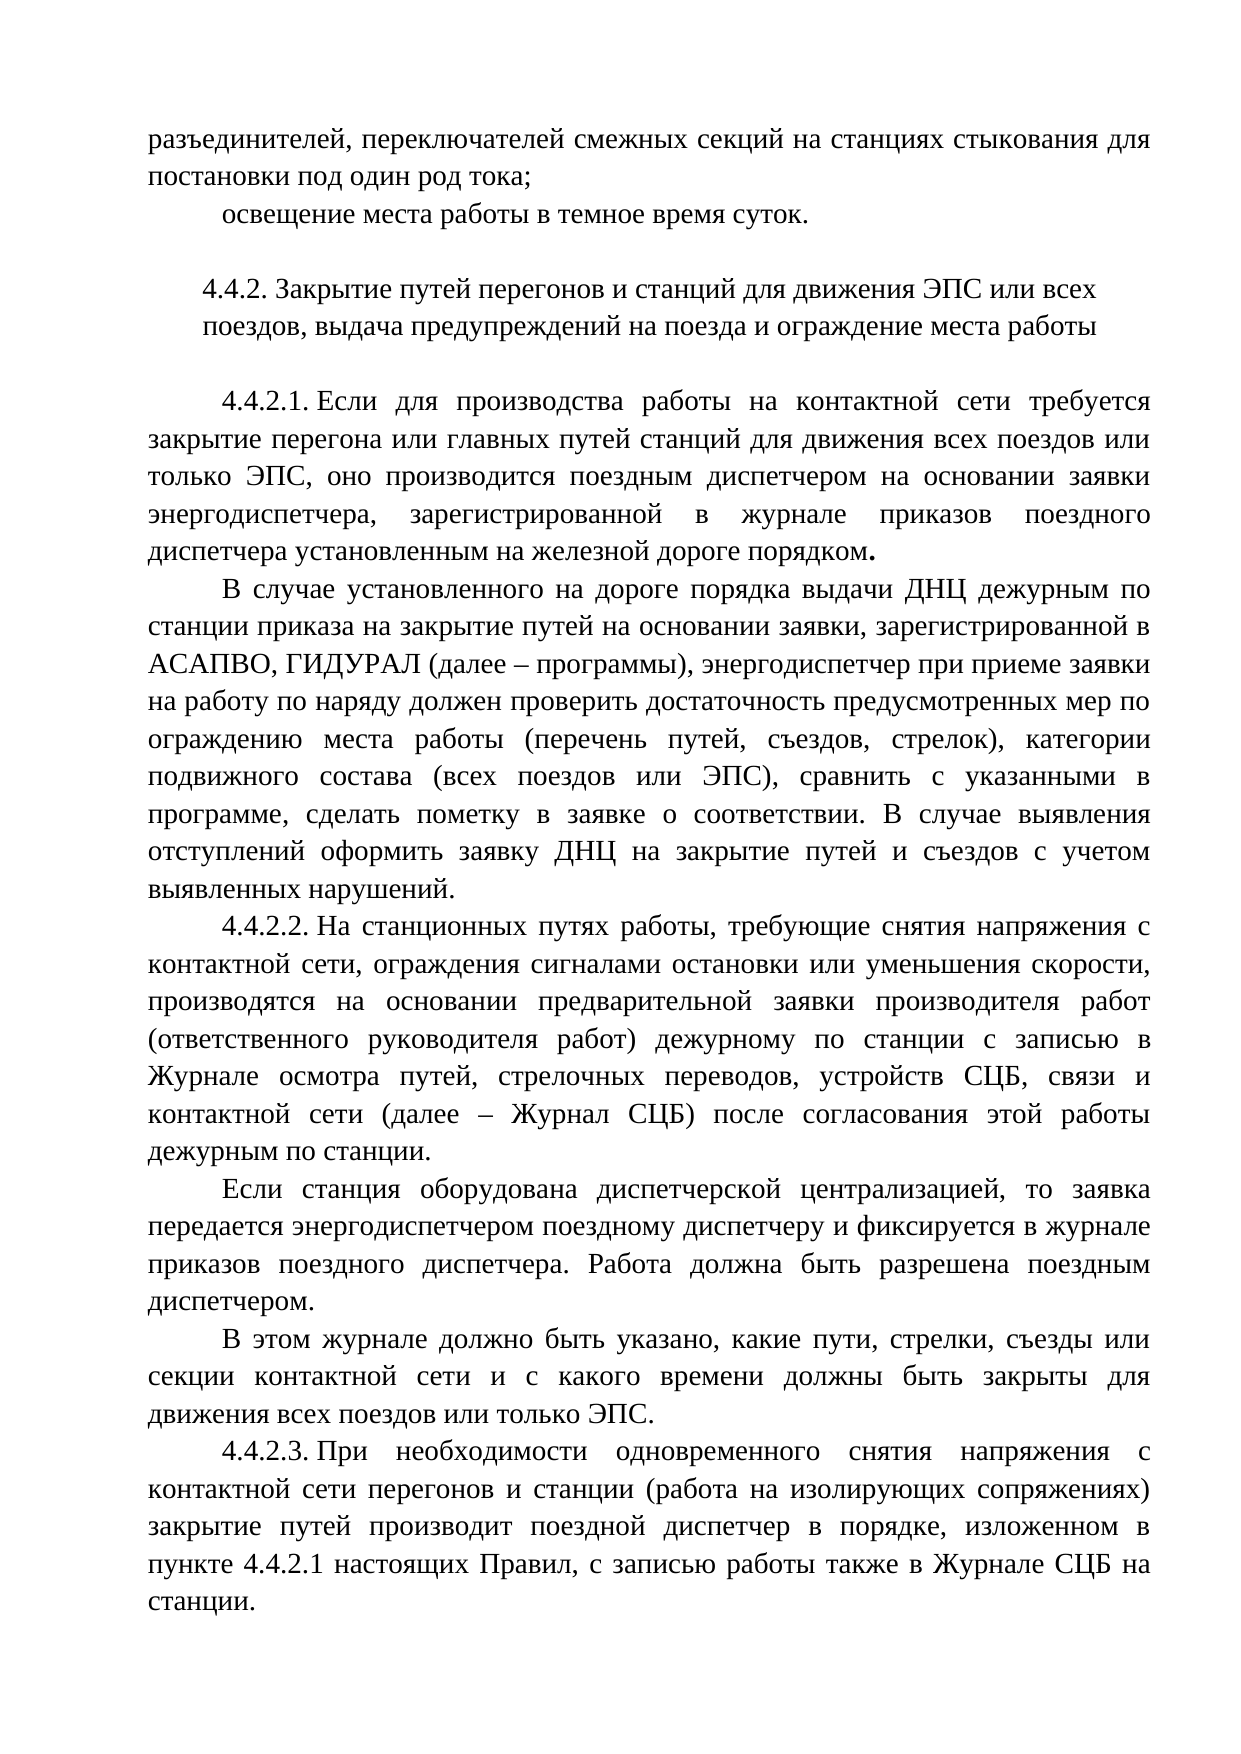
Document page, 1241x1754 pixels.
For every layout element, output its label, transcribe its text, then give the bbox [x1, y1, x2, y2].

list Если для производства работы на контактной сети требуется закрытие перегона или главных путей станций для движения всех поездов или только ЭПС, оно производится поездным диспетчером на основании заявки энергодиспетчера, зарегистрированной в журнале приказов поездного диспетчера установленным на железной дороге порядком. [148, 381, 1152, 568]
text Если станция оборудована диспетчерской централизацией, то заявка передается энергодиспетчером поездному диспетчеру и фиксируется в журнале приказов поездного диспетчера. Работа должна быть разрешена поездным диспетчером. [148, 1168, 1152, 1318]
text освещение места работы в темное время суток. [148, 193, 1152, 231]
list На станционных путях работы, требующие снятия напряжения с контактной сети, ограждения сигналами остановки или уменьшения скорости, производятся на основании предварительной заявки производителя работ (ответственного руководителя работ) дежурному по станции с записью в Журнале осмотра путей, стрелочных переводов, устройств СЦБ, связи и контактной сети (далее – Журнал СЦБ) после согласования этой работы дежурным по станции. [148, 906, 1152, 1168]
text В этом журнале должно быть указано, какие пути, стрелки, съезды или секции контактной сети и с какого времени должны быть закрыты для движения всех поездов или только ЭПС. [148, 1318, 1152, 1431]
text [148, 118, 1152, 193]
subtitle Закрытие путей перегонов и станций для движения ЭПС или всех поездов, выдача предупреждений на поезда и ограждение места работы [148, 268, 1152, 343]
list При необходимости одновременного снятия напряжения с контактной сети перегонов и станции (работа на изолирующих сопряжениях) закрытие путей производит поездной диспетчер в порядке, изложенном в пункте 4.4.2.1 настоящих Правил, с записью работы также в Журнале СЦБ на станции. [148, 1431, 1152, 1618]
text В случае установленного на дороге порядка выдачи ДНЦ дежурным по станции приказа на закрытие путей на основании заявки, зарегистрированной в АСАПВО, ГИДУРАЛ (далее – программы), энергодиспетчер при приеме заявки на работу по наряду должен проверить достаточность предусмотренных мер по ограждению места работы (перечень путей, съездов, стрелок), категории подвижного состава (всех поездов или ЭПС), сравнить с указанными в программе, сделать пометку в заявке о соответствии. В случае выявления отступлений оформить заявку ДНЦ на закрытие путей и съездов с учетом выявленных нарушений. [148, 568, 1152, 906]
